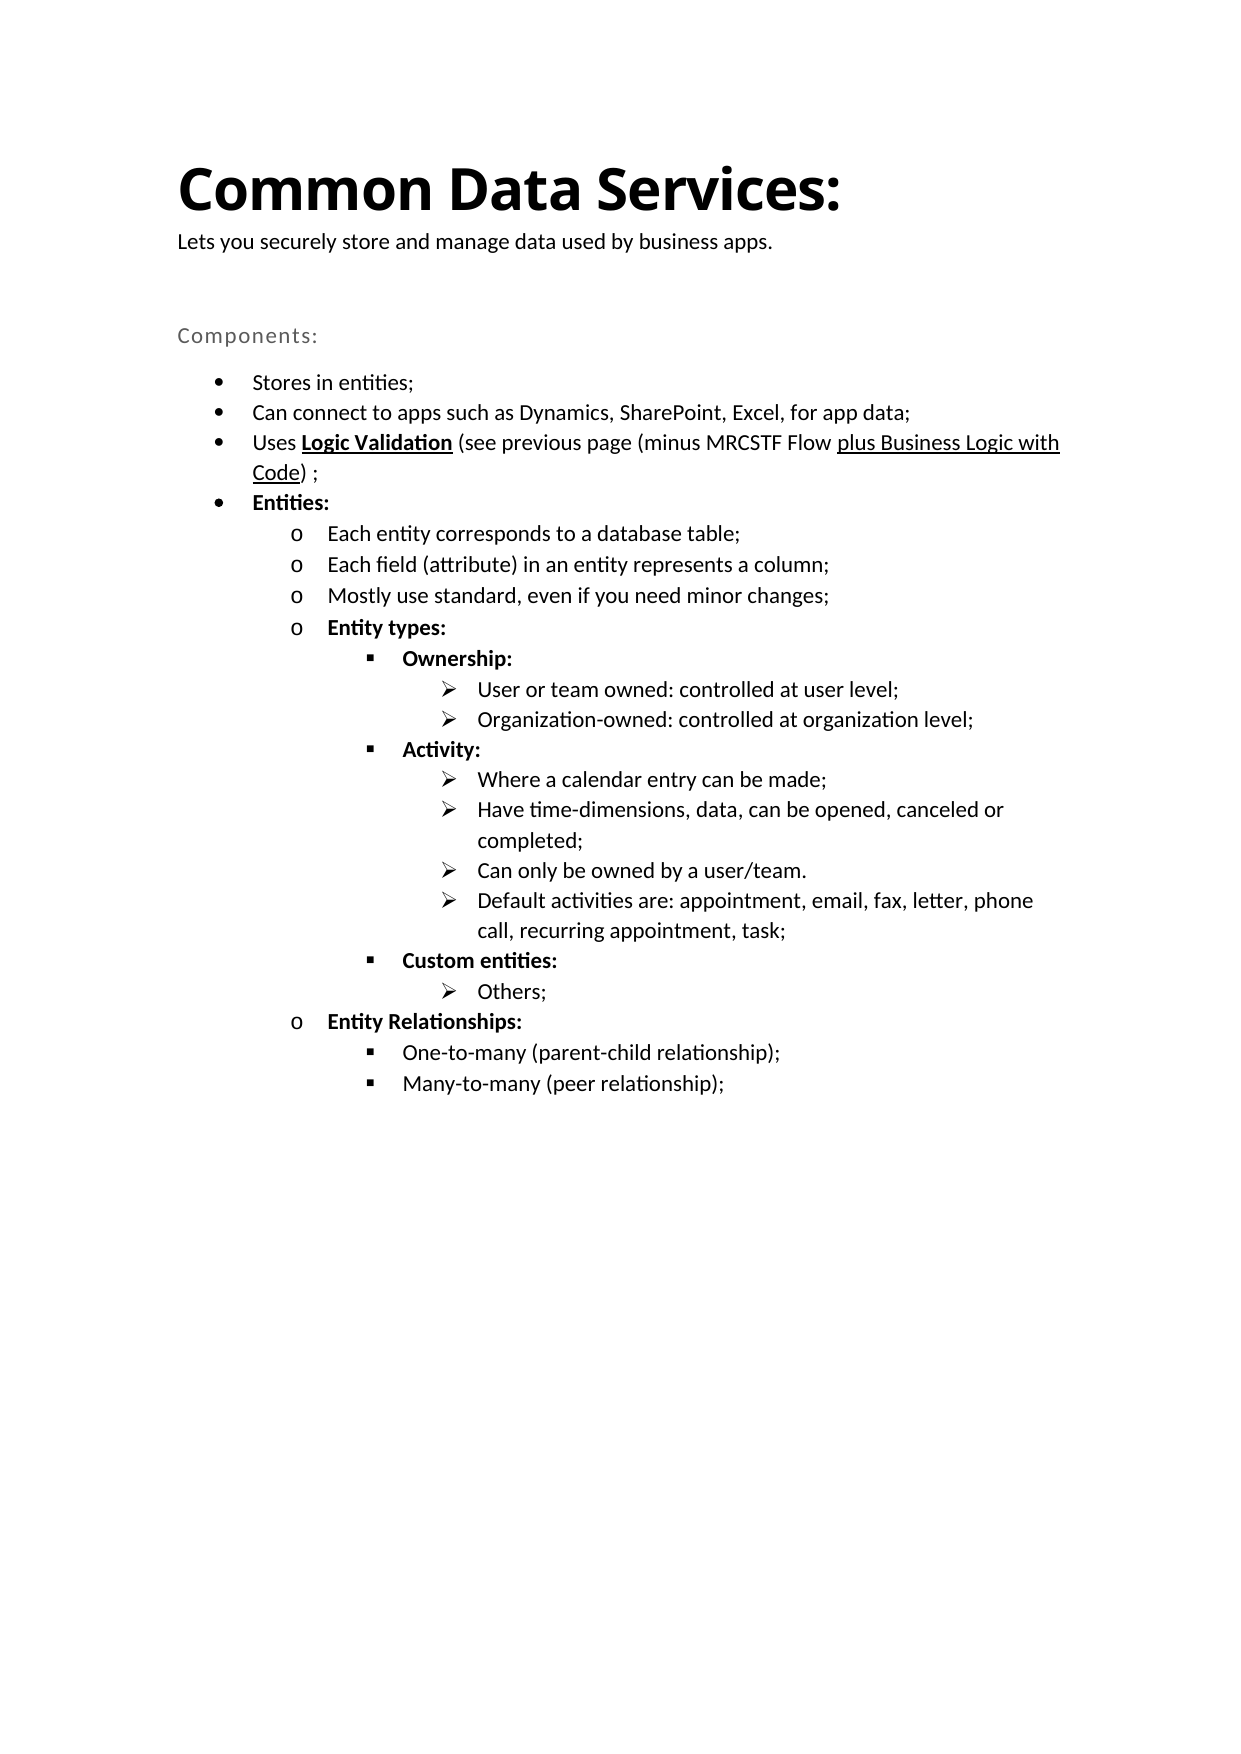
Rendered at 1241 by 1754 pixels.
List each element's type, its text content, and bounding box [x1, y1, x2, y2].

list Entity Relationships: [290, 1007, 1063, 1036]
list Where a calendar entry can be made; [440, 765, 1063, 793]
list Organization-owned: controlled at organization level; [440, 705, 1063, 733]
list Entities: [215, 488, 1063, 517]
list Activity: [365, 735, 1063, 763]
list Entity types: [290, 613, 1063, 642]
list Ownership: [365, 644, 1063, 673]
list Others; [440, 977, 1063, 1005]
list Have time-dimensions, data, can be opened, canceled or completed; [440, 796, 1063, 854]
list Each field (attribute) in an entity represents a column; [290, 550, 1063, 579]
list Stores in entities; [215, 368, 1063, 396]
list Mostly use standard, even if you need minor changes; [290, 582, 1063, 611]
subtitle Components: [177, 321, 1063, 349]
list Each entity corresponds to a database table; [290, 519, 1063, 548]
list Can only be owned by a user/team. [440, 856, 1063, 884]
list Default activities are: appointment, email, fax, letter, phone call, recurring appointment, task; [440, 886, 1063, 944]
list Uses Logic Validation (see previous page (minus MRCSTF Flow plus Business Logic with Code) ; [215, 428, 1063, 486]
list One-to-many (parent-child relationship); [365, 1038, 1063, 1067]
list Custom entities: [365, 947, 1063, 975]
text Lets you securely store and manage data used by business apps. [177, 227, 1063, 255]
title Common Data Services: [177, 148, 1063, 227]
list User or team owned: controlled at user level; [440, 675, 1063, 703]
list Can connect to apps such as Dynamics, SharePoint, Excel, for app data; [215, 398, 1063, 426]
list Many-to-many (peer relationship); [365, 1069, 1063, 1097]
